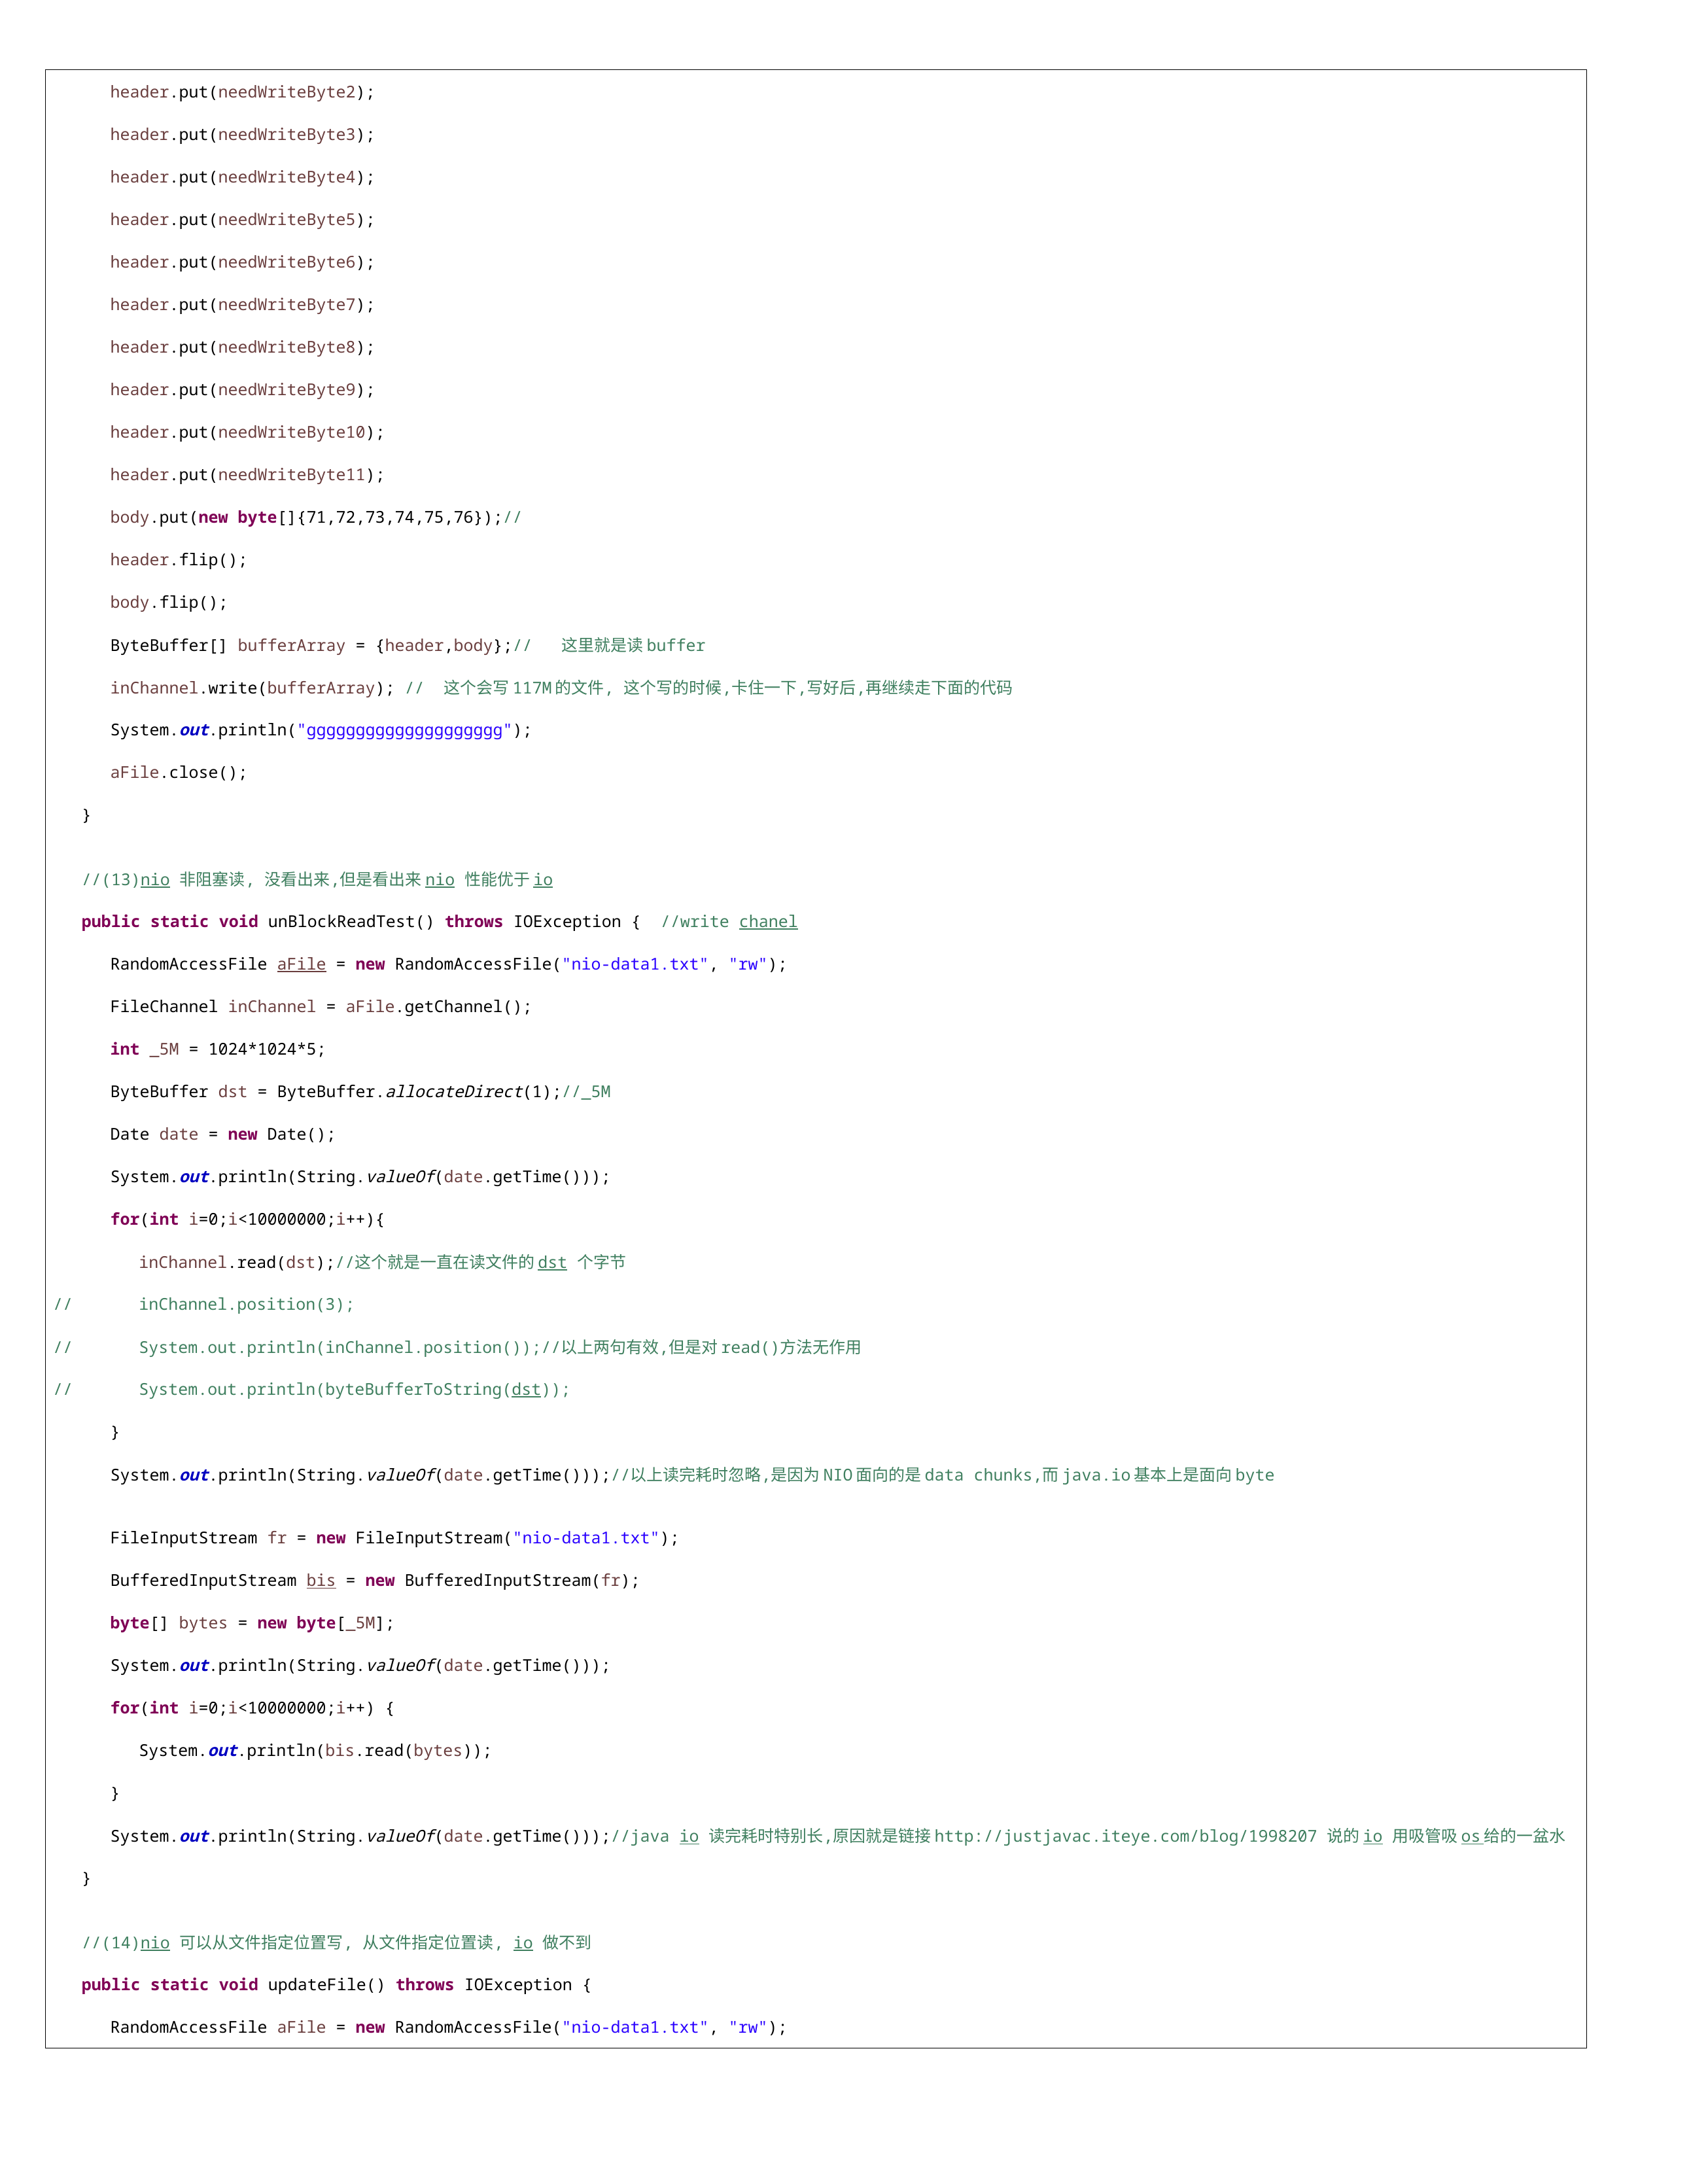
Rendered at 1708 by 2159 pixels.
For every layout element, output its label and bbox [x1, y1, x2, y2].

table_header [46, 70, 1586, 2048]
